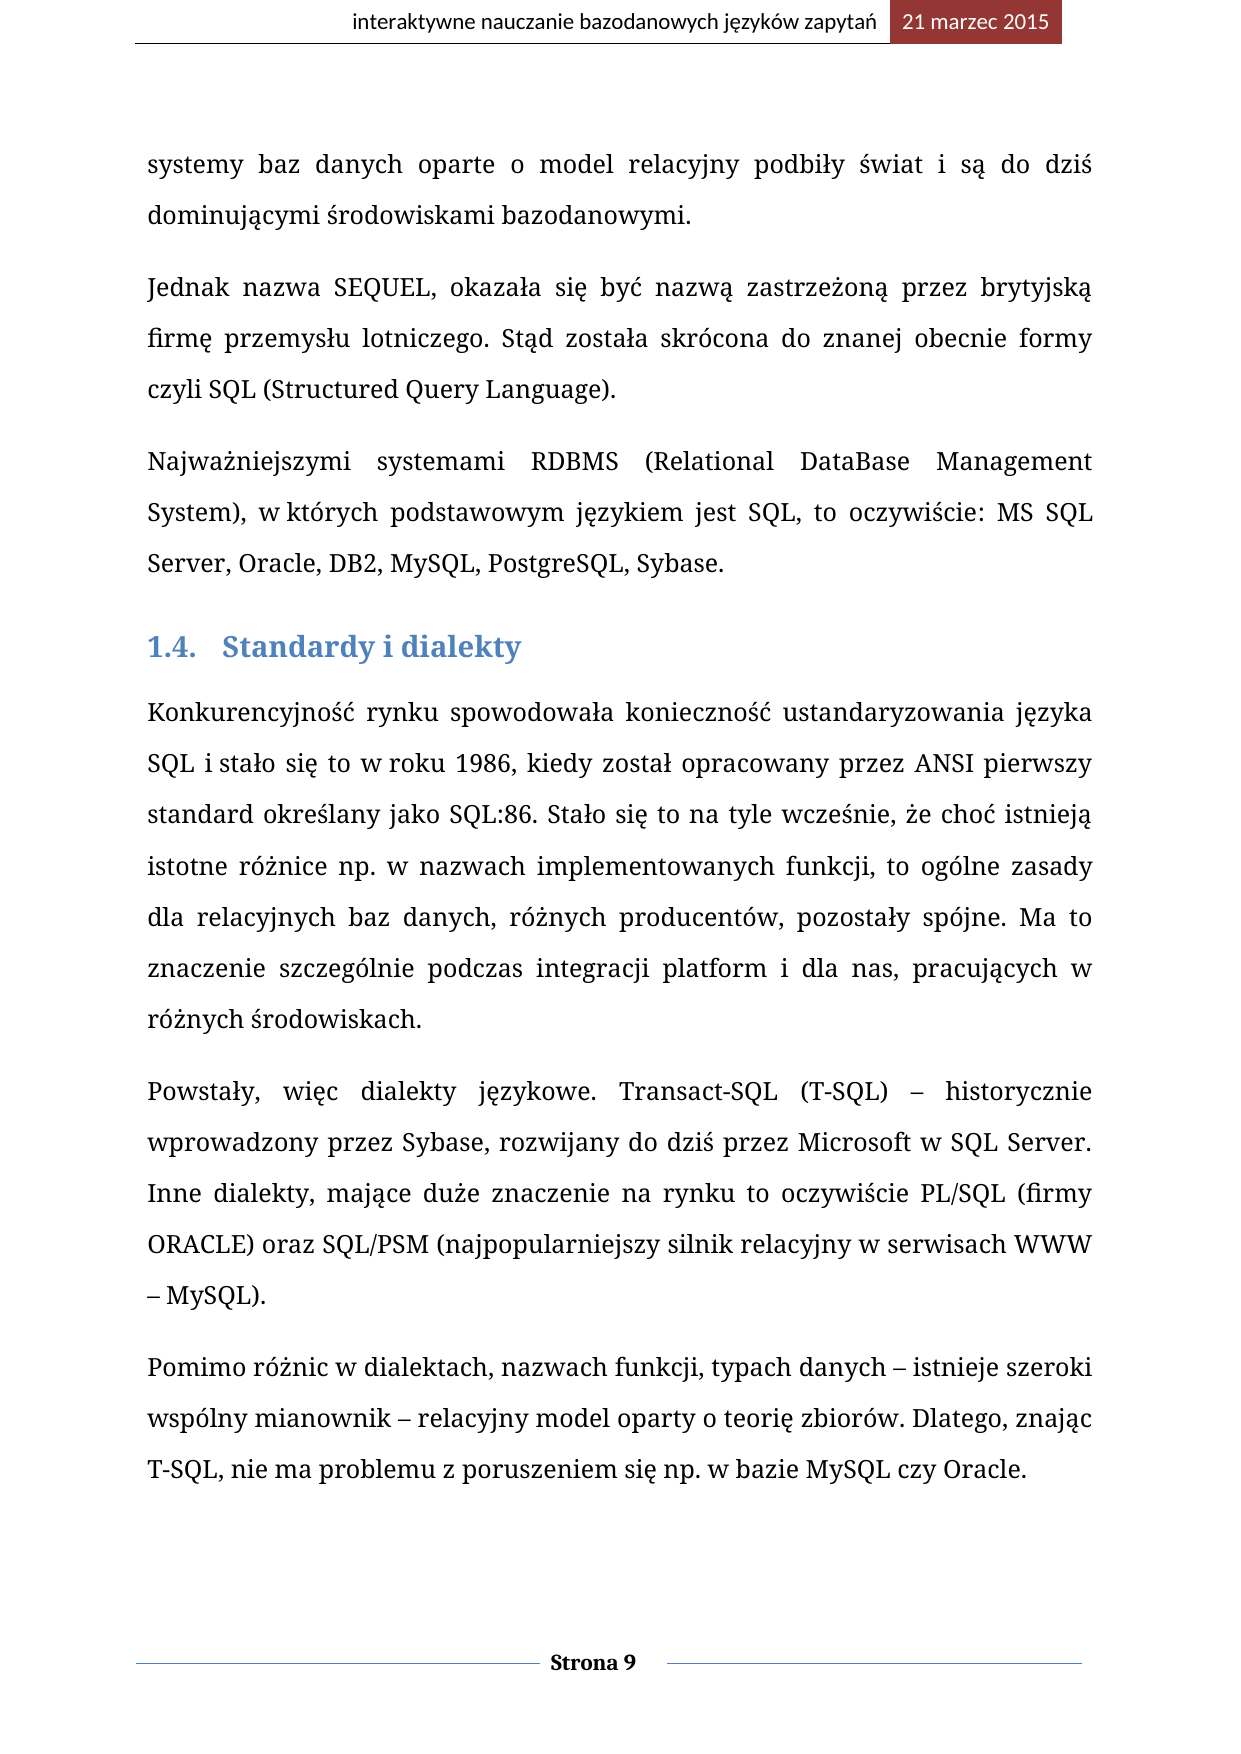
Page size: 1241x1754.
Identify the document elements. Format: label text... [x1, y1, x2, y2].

text Konkurencyjność rynku spowodowała konieczność ustandaryzowania języka SQL i stało się to w roku 1986, kiedy został opracowany przez ANSI pierwszy standard określany jako SQL:86. Stało się to na tyle wcześnie, że choć istnieją istotne różnice np. w nazwach implementowanych funkcji, to ogólne zasady dla relacyjnych baz danych, różnych producentów, pozostały spójne. Ma to znaczenie szczególnie podczas integracji platform i dla nas, pracujących w różnych środowiskach. [147, 695, 1093, 1035]
text Pomimo różnic w dialektach, nazwach funkcji, typach danych – istnieje szeroki wspólny mianownik – relacyjny model oparty o teorię zbiorów. Dlatego, znając T-SQL, nie ma problemu z poruszeniem się np. w bazie MySQL czy Oracle. [147, 1349, 1093, 1485]
text Powstały, więc dialekty językowe. Transact-SQL (T-SQL) – historycznie wprowadzony przez Sybase, rozwijany do dziś przez Microsoft w SQL Server. Inne dialekty, mające duże znaczenie na rynku to oczywiście PL/SQL (firmy ORACLE) oraz SQL/PSM (najpopularniejszy silnik relacyjny w serwisach WWW – MySQL). [147, 1073, 1093, 1311]
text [147, 147, 1093, 232]
subtitle Standardy i dialekty [147, 626, 1093, 666]
text Najważniejszymi systemami RDBMS (Relational DataBase Management System), w których podstawowym językiem jest SQL, to oczywiście: MS SQL Server, Oracle, DB2, MySQL, PostgreSQL, Sybase. [147, 444, 1093, 580]
text Jednak nazwa SEQUEL, okazała się być nazwą zastrzeżoną przez brytyjską firmę przemysłu lotniczego. Stąd została skrócona do znanej obecnie formy czyli SQL (Structured Query Language). [147, 270, 1093, 406]
